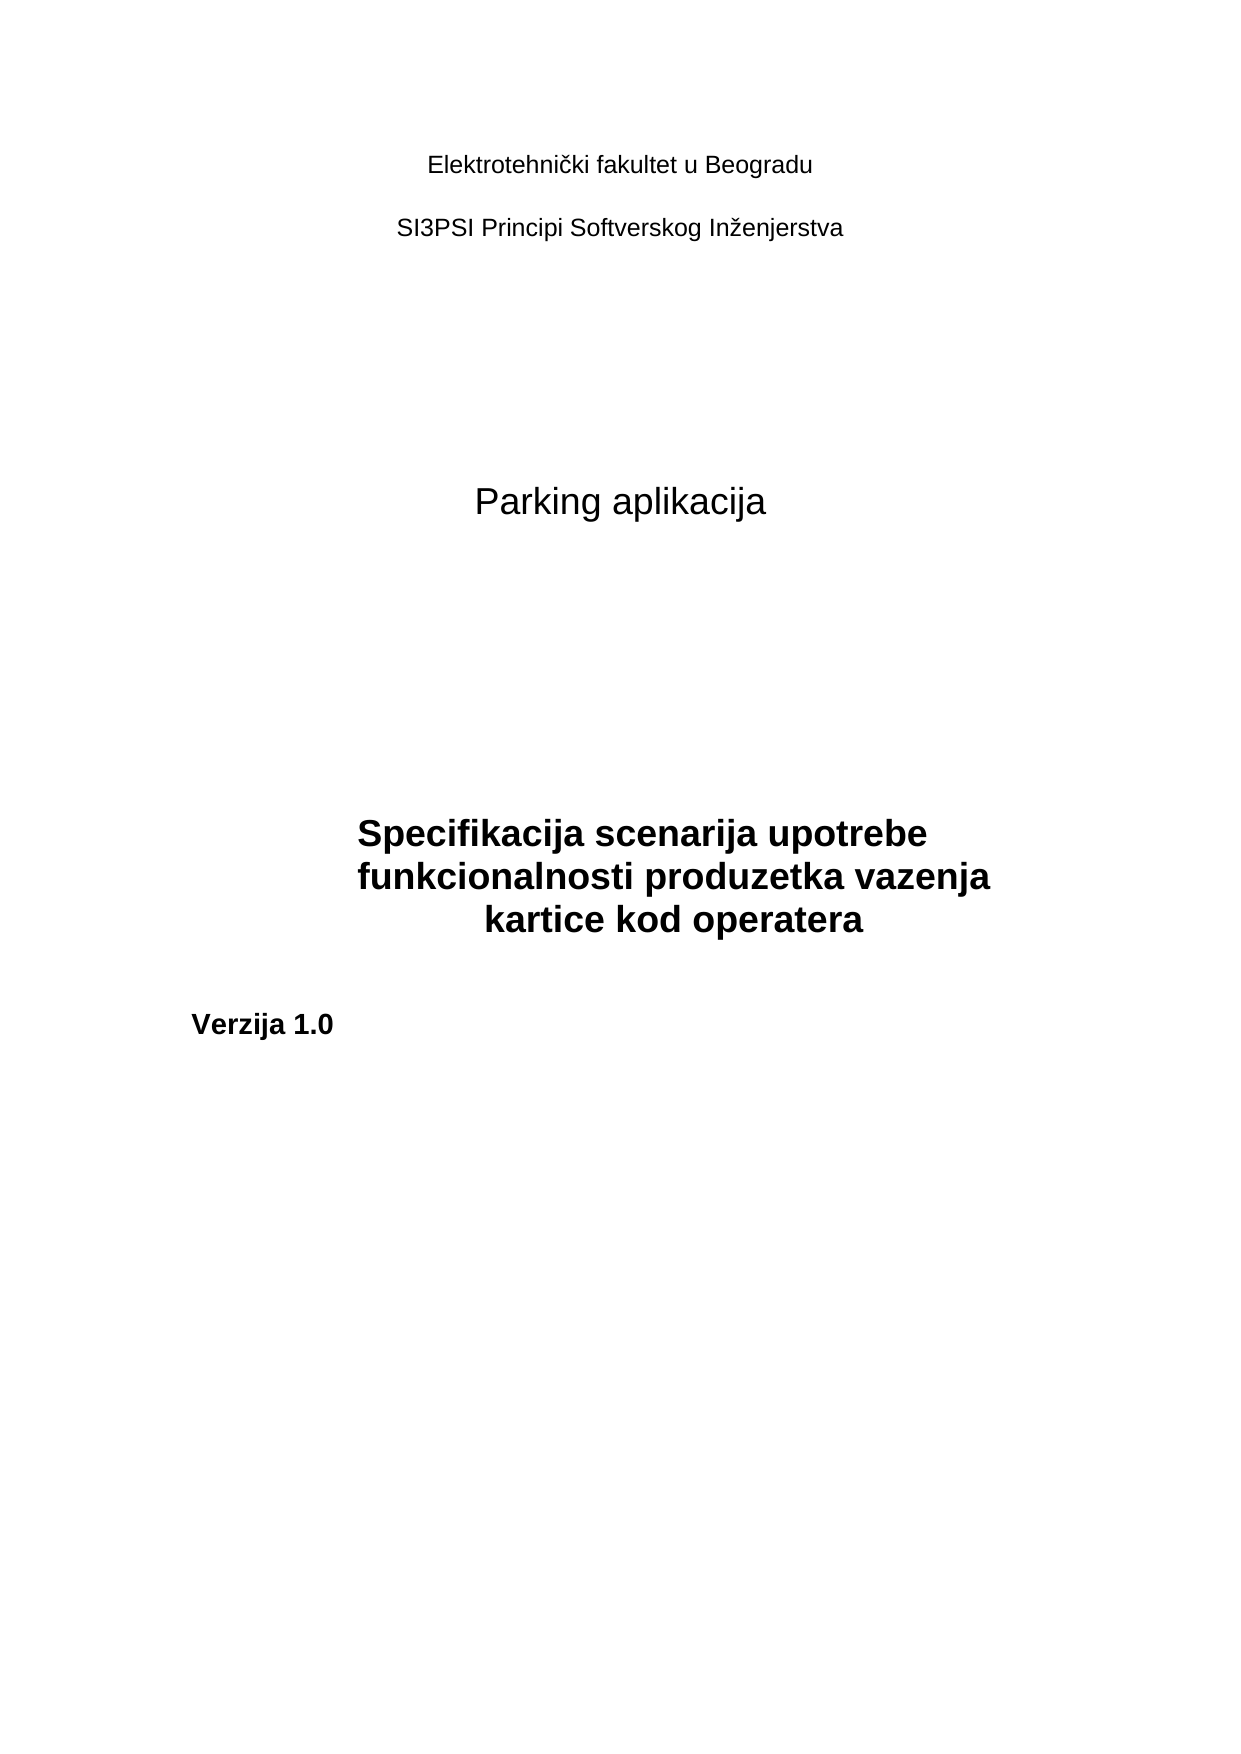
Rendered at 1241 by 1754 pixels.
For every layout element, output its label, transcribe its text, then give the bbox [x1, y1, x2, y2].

text Elektrotehnički fakultet u Beogradu [191, 150, 1049, 179]
text Verzija 1.0 [191, 1007, 1049, 1040]
text SI3PSI Principi Softverskog Inženjerstva [191, 213, 1049, 242]
text Specifikacija scenarija upotrebe funkcionalnosti produzetka vazenja kartice kod operatera [236, 811, 1049, 940]
text Parking aplikacija [191, 479, 1049, 522]
